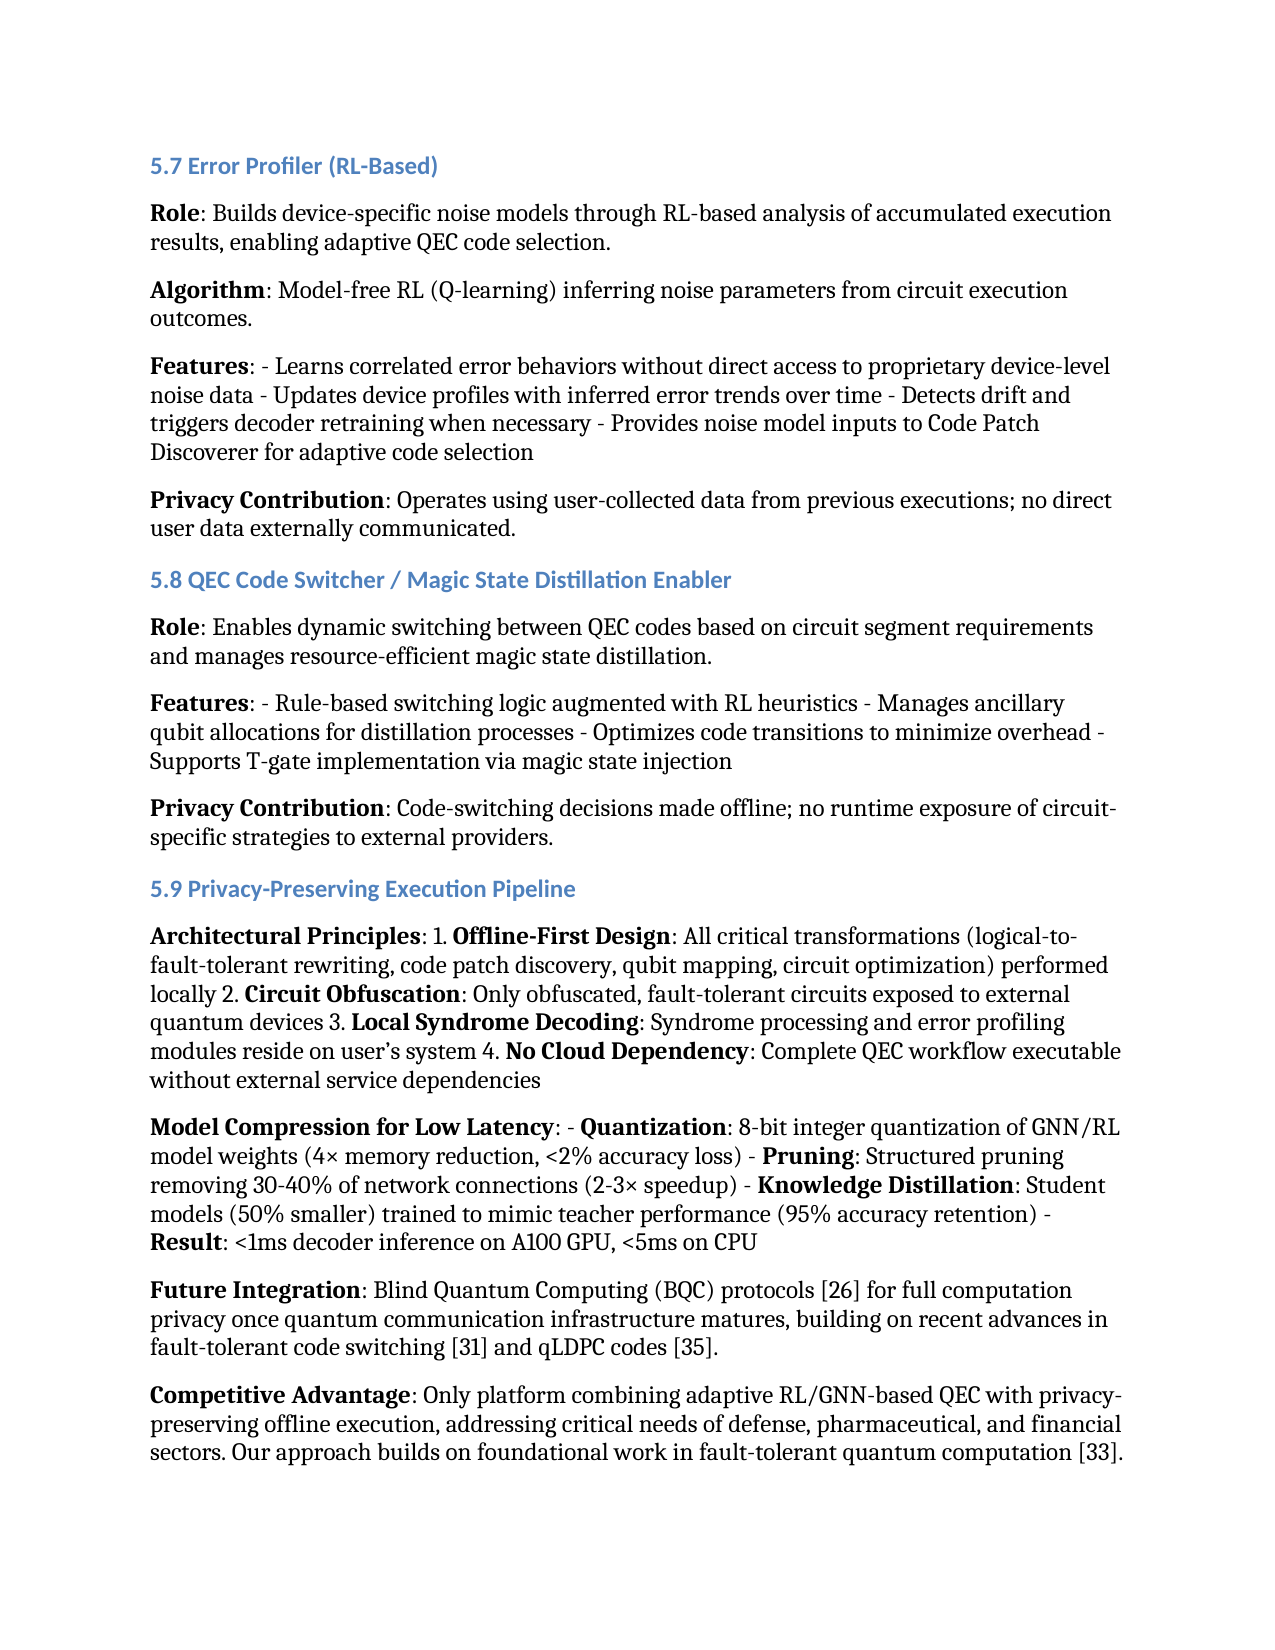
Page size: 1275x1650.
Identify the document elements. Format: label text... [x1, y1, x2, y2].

text Future Integration: Blind Quantum Computing (BQC) protocols [26] for full computation privacy once quantum communication infrastructure matures, building on recent advances in fault-tolerant code switching [31] and qLDPC codes [35]. [150, 1276, 1125, 1362]
subtitle 5.7 Error Profiler (RL-Based) [150, 150, 1125, 181]
text Privacy Contribution: Code-switching decisions made offline; no runtime exposure of circuit-specific strategies to external providers. [150, 794, 1125, 852]
text Features: - Rule-based switching logic augmented with RL heuristics - Manages ancillary qubit allocations for distillation processes - Optimizes code transitions to minimize overhead - Supports T-gate implementation via magic state injection [150, 689, 1125, 776]
text Algorithm: Model-free RL (Q-learning) inferring noise parameters from circuit execution outcomes. [150, 276, 1125, 333]
text Role: Enables dynamic switching between QEC codes based on circuit segment requirements and manages resource-efficient magic state distillation. [150, 613, 1125, 671]
text Role: Builds device-specific noise models through RL-based analysis of accumulated execution results, enabling adaptive QEC code selection. [150, 199, 1125, 257]
text Architectural Principles: 1. Offline-First Design: All critical transformations (logical-to-fault-tolerant rewriting, code patch discovery, qubit mapping, circuit optimization) performed locally 2. Circuit Obfuscation: Only obfuscated, fault-tolerant circuits exposed to external quantum devices 3. Local Syndrome Decoding: Syndrome processing and error profiling modules reside on user’s system 4. No Cloud Dependency: Complete QEC workflow executable without external service dependencies [150, 922, 1125, 1094]
text Model Compression for Low Latency: - Quantization: 8-bit integer quantization of GNN/RL model weights (4× memory reduction, <2% accuracy loss) - Pruning: Structured pruning removing 30-40% of network connections (2-3× speedup) - Knowledge Distillation: Student models (50% smaller) trained to mimic teacher performance (95% accuracy retention) - Result: <1ms decoder inference on A100 GPU, <5ms on CPU [150, 1113, 1125, 1257]
subtitle 5.9 Privacy-Preserving Execution Pipeline [150, 873, 1125, 903]
subtitle 5.8 QEC Code Switcher / Magic State Distillation Enabler [150, 564, 1125, 594]
text Competitive Advantage: Only platform combining adaptive RL/GNN-based QEC with privacy-preserving offline execution, addressing critical needs of defense, pharmaceutical, and financial sectors. Our approach builds on foundational work in fault-tolerant quantum computation [33]. [150, 1381, 1125, 1467]
text Features: - Learns correlated error behaviors without direct access to proprietary device-level noise data - Updates device profiles with inferred error trends over time - Detects drift and triggers decoder retraining when necessary - Provides noise model inputs to Code Patch Discoverer for adaptive code selection [150, 352, 1125, 467]
text Privacy Contribution: Operates using user-collected data from previous executions; no direct user data externally communicated. [150, 486, 1125, 543]
